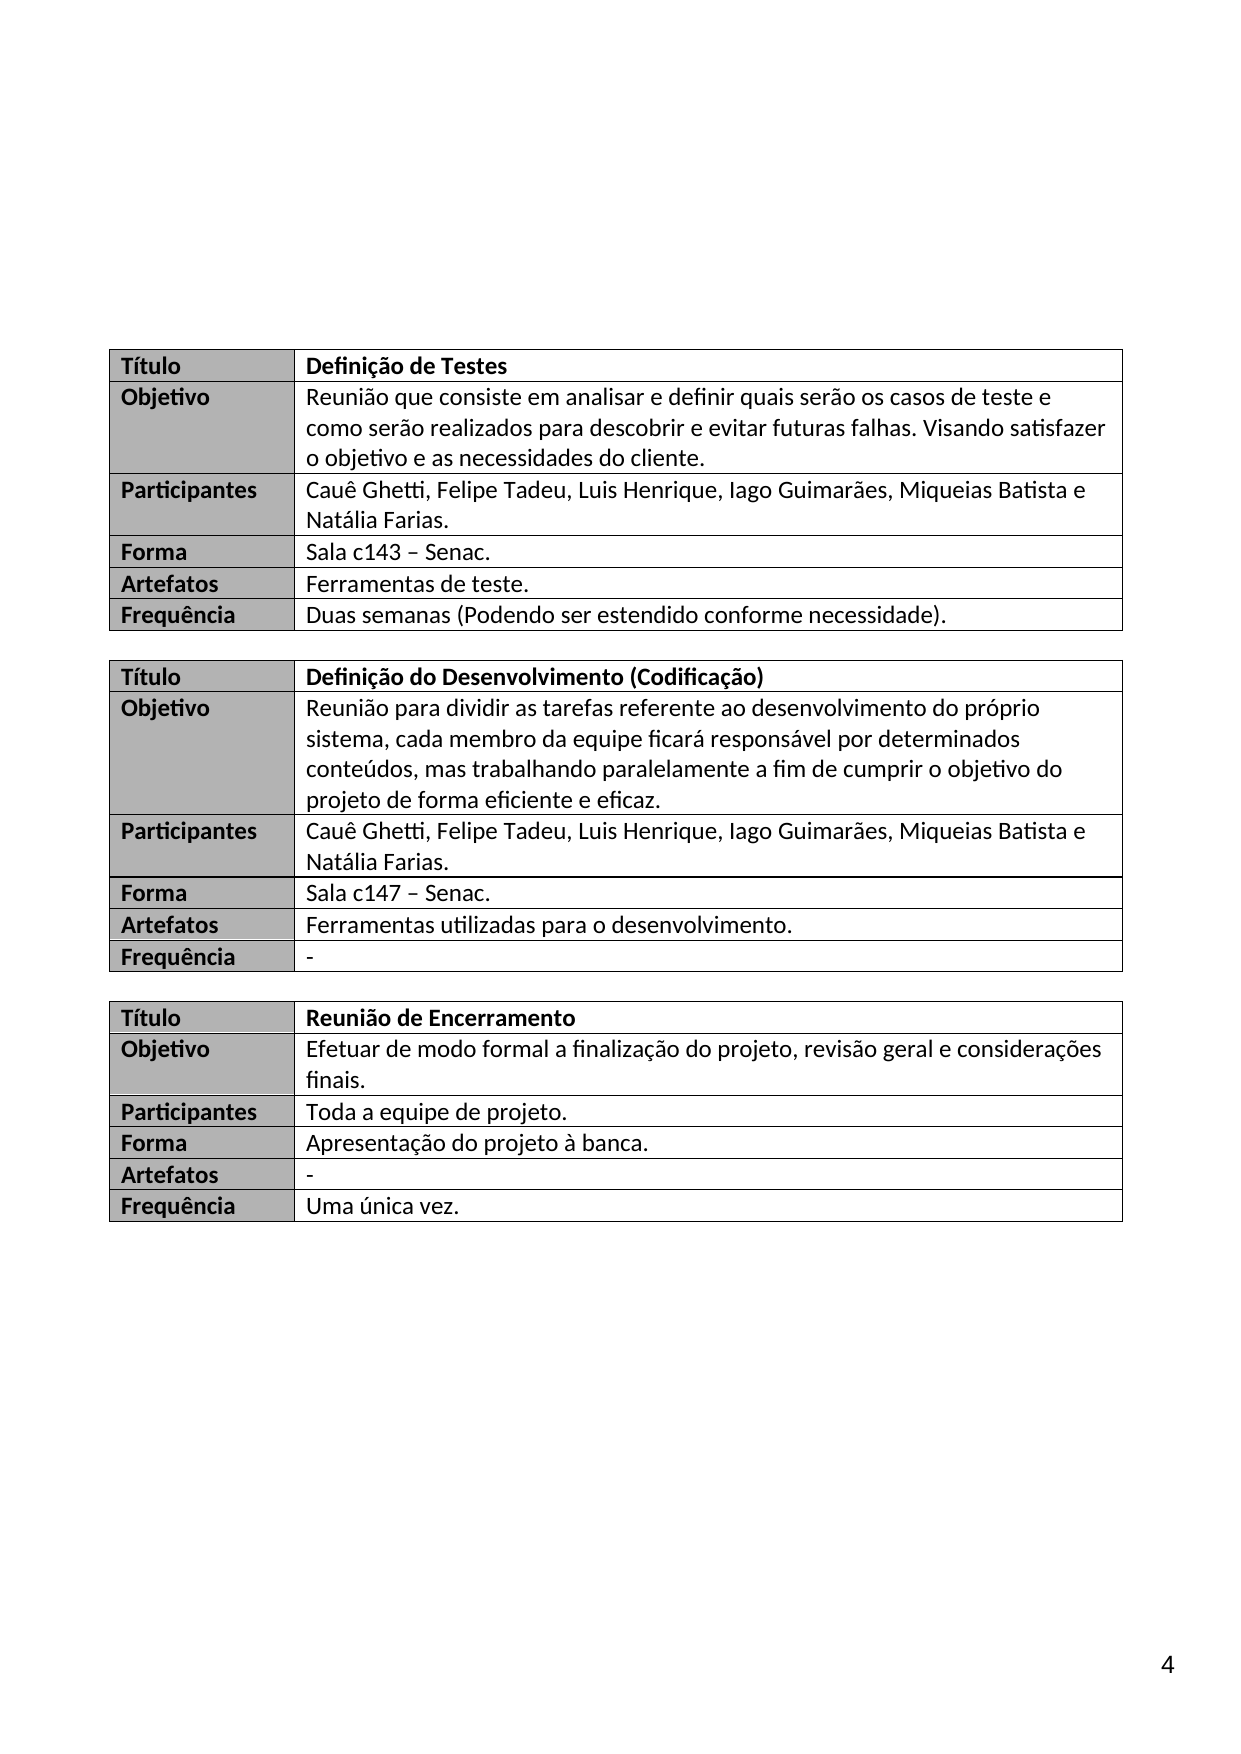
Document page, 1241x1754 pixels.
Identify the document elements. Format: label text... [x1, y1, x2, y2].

table_cell Forma [110, 878, 294, 908]
table_cell Participantes [110, 815, 294, 876]
table_cell Frequência [110, 1190, 294, 1221]
table_cell Duas semanas (Podendo ser estendido conforme necessidade). [295, 599, 1122, 630]
table_header Título [110, 1002, 294, 1032]
table_cell Artefatos [110, 909, 294, 939]
table_cell Artefatos [110, 1159, 294, 1189]
table_cell Participantes [110, 474, 294, 535]
table_cell Cauê Ghetti, Felipe Tadeu, Luis Henrique, Iago Guimarães, Miqueias Batista e Natália Farias. [295, 474, 1122, 535]
table_cell Toda a equipe de projeto. [295, 1096, 1122, 1126]
table_cell Cauê Ghetti, Felipe Tadeu, Luis Henrique, Iago Guimarães, Miqueias Batista e Natália Farias. [295, 815, 1122, 876]
table_cell Forma [110, 1127, 294, 1158]
table_cell Uma única vez. [295, 1190, 1122, 1221]
table_cell Frequência [110, 599, 294, 630]
table_cell - [295, 941, 1122, 971]
table_cell Sala c147 – Senac. [295, 878, 1122, 908]
table_header Definição do Desenvolvimento (Codificação) [295, 661, 1122, 691]
table_cell Reunião que consiste em analisar e definir quais serão os casos de teste e como serão realizados para descobrir e evitar futuras falhas. Visando satisfazer o objetivo e as necessidades do cliente. [295, 382, 1122, 473]
table_header Título [110, 661, 294, 691]
table_header Reunião de Encerramento [295, 1002, 1122, 1032]
table_cell Frequência [110, 941, 294, 971]
table_cell Objetivo [110, 382, 294, 473]
table_cell Ferramentas de teste. [295, 568, 1122, 598]
table_cell Ferramentas utilizadas para o desenvolvimento. [295, 909, 1122, 939]
table_cell - [295, 1159, 1122, 1189]
table_cell Objetivo [110, 1034, 294, 1094]
table_cell Reunião para dividir as tarefas referente ao desenvolvimento do próprio sistema, cada membro da equipe ficará responsável por determinados conteúdos, mas trabalhando paralelamente a fim de cumprir o objetivo do projeto de forma eficiente e eficaz. [295, 692, 1122, 814]
table_cell Participantes [110, 1096, 294, 1126]
table_cell Objetivo [110, 692, 294, 814]
table_cell Forma [110, 536, 294, 567]
table_cell Sala c143 – Senac. [295, 536, 1122, 567]
table_cell Efetuar de modo formal a finalização do projeto, revisão geral e considerações finais. [295, 1034, 1122, 1094]
table_cell Artefatos [110, 568, 294, 598]
table_header Definição de Testes [295, 350, 1122, 381]
table_header Título [110, 350, 294, 381]
table_cell Apresentação do projeto à banca. [295, 1127, 1122, 1158]
